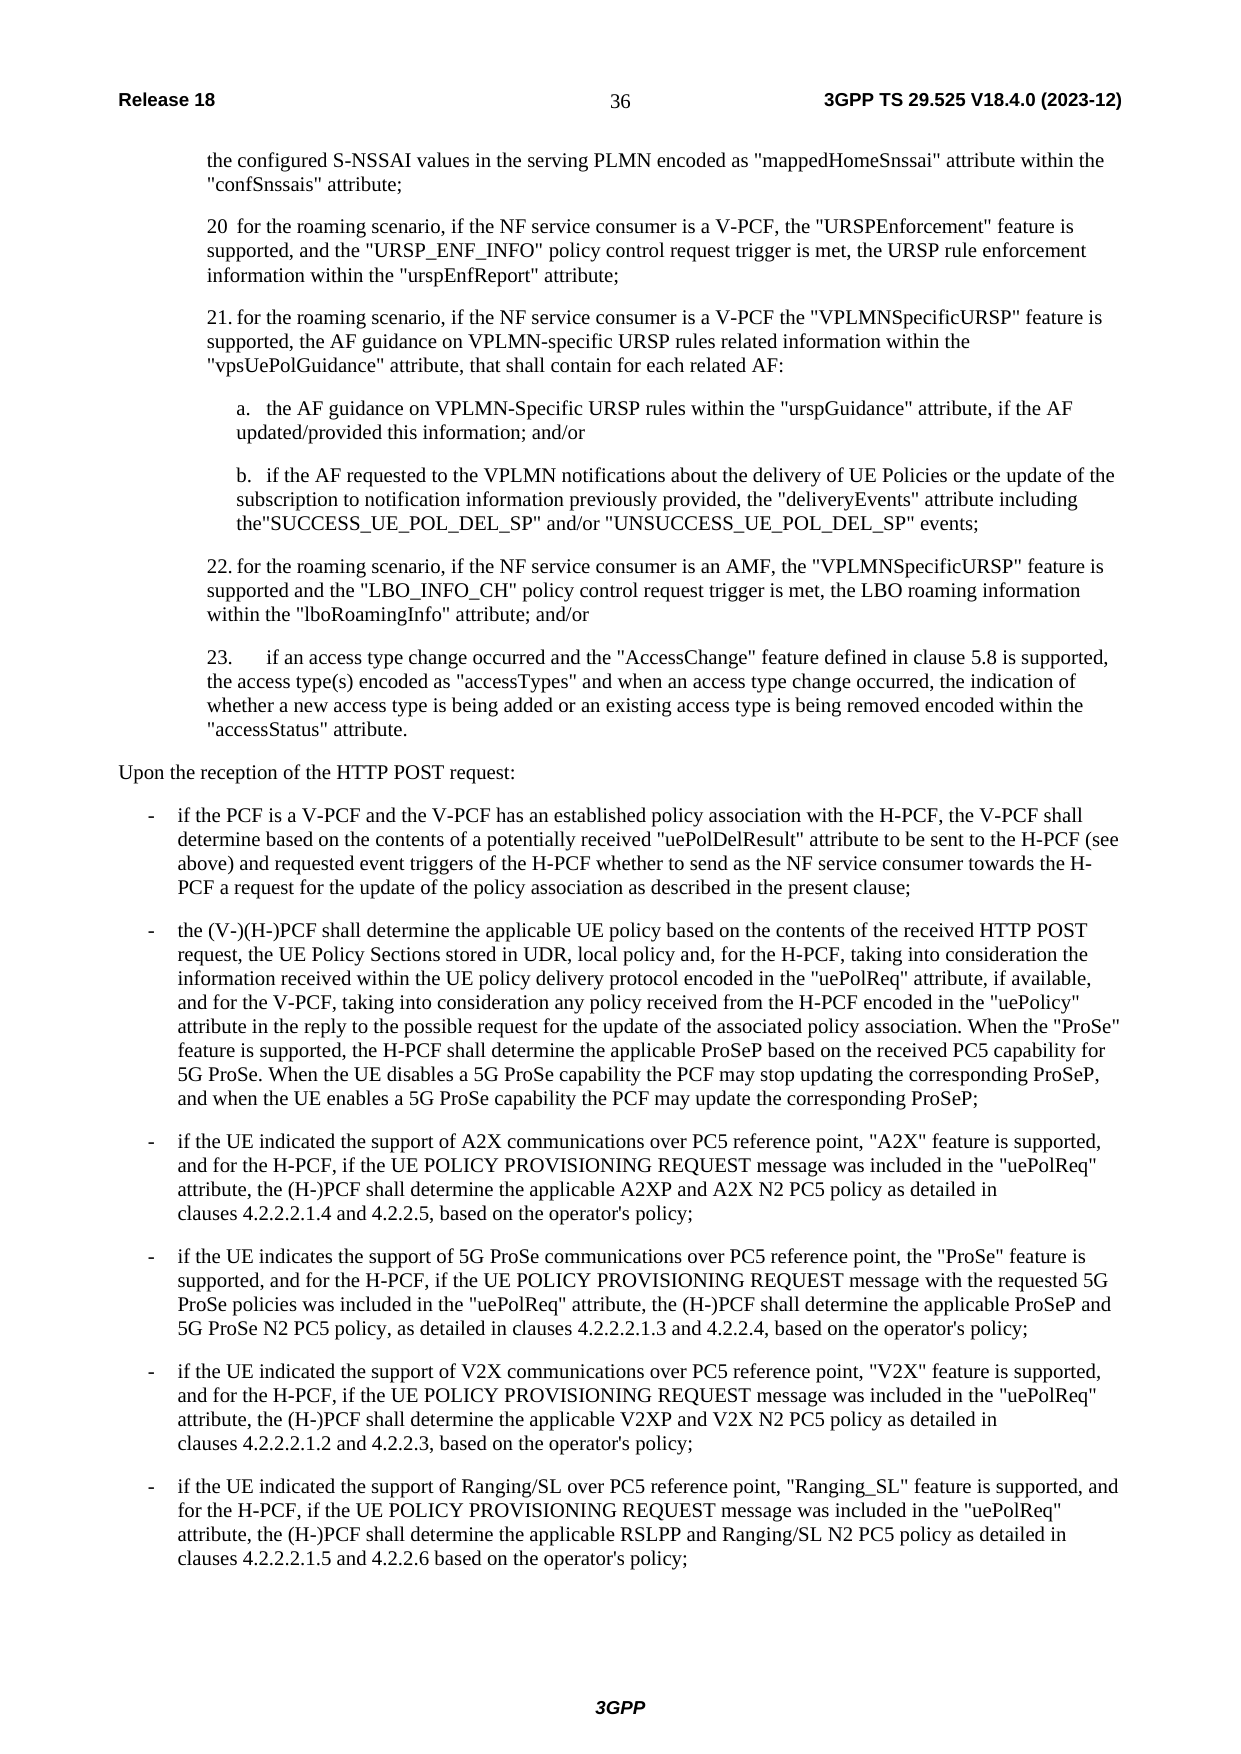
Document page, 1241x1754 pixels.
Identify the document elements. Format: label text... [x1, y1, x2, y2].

text b. if the AF requested to the VPLMN notifications about the delivery of UE Policies or the update of the subscription to notification information previously provided, the "deliveryEvents" attribute including the"SUCCESS_UE_POL_DEL_SP" and/or "UNSUCCESS_UE_POL_DEL_SP" events; [236, 463, 1122, 535]
text 20 for the roaming scenario, if the NF service consumer is a V-PCF, the "URSPEnforcement" feature is supported, and the "URSP_ENF_INFO" policy control request trigger is met, the URSP rule enforcement information within the "urspEnfReport" attribute; [207, 214, 1122, 287]
text 21. for the roaming scenario, if the NF service consumer is a V-PCF the "VPLMNSpecificURSP" feature is supported, the AF guidance on VPLMN-specific URSP rules related information within the "vpsUePolGuidance" attribute, that shall contain for each related AF: [207, 305, 1122, 377]
text - if the PCF is a V-PCF and the V-PCF has an established policy association with the H-PCF, the V-PCF shall determine based on the contents of a potentially received "uePolDelResult" attribute to be sent to the H-PCF (see above) and requested event triggers of the H-PCF whether to send as the NF service consumer towards the H-PCF a request for the update of the policy association as described in the present clause; [148, 803, 1122, 899]
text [207, 147, 1122, 196]
text - if the UE indicated the support of Ranging/SL over PC5 reference point, "Ranging_SL" feature is supported, and for the H-PCF, if the UE POLICY PROVISIONING REQUEST message was included in the "uePolReq" attribute, the (H-)PCF shall determine the applicable RSLPP and Ranging/SL N2 PC5 policy as detailed in clauses 4.2.2.2.1.5 and 4.2.2.6 based on the operator's policy; [148, 1474, 1122, 1570]
text Upon the reception of the HTTP POST request: [118, 760, 1122, 784]
text 22. for the roaming scenario, if the NF service consumer is an AMF, the "VPLMNSpecificURSP" feature is supported and the "LBO_INFO_CH" policy control request trigger is met, the LBO roaming information within the "lboRoamingInfo" attribute; and/or [207, 554, 1122, 626]
text a. the AF guidance on VPLMN-Specific URSP rules within the "urspGuidance" attribute, if the AF updated/provided this information; and/or [236, 396, 1122, 444]
text - the (V-)(H-)PCF shall determine the applicable UE policy based on the contents of the received HTTP POST request, the UE Policy Sections stored in UDR, local policy and, for the H-PCF, taking into consideration the information received within the UE policy delivery protocol encoded in the "uePolReq" attribute, if available, and for the V-PCF, taking into consideration any policy received from the H-PCF encoded in the "uePolicy" attribute in the reply to the possible request for the update of the associated policy association. When the "ProSe" feature is supported, the H-PCF shall determine the applicable ProSeP based on the received PC5 capability for 5G ProSe. When the UE disables a 5G ProSe capability the PCF may stop updating the corresponding ProSeP, and when the UE enables a 5G ProSe capability the PCF may update the corresponding ProSeP; [148, 918, 1122, 1110]
text 23. if an access type change occurred and the "AccessChange" feature defined in clause 5.8 is supported, the access type(s) encoded as "accessTypes" and when an access type change occurred, the indication of whether a new access type is being added or an existing access type is being removed encoded within the "accessStatus" attribute. [207, 645, 1122, 741]
text - if the UE indicated the support of A2X communications over PC5 reference point, "A2X" feature is supported, and for the H-PCF, if the UE POLICY PROVISIONING REQUEST message was included in the "uePolReq" attribute, the (H-)PCF shall determine the applicable A2XP and A2X N2 PC5 policy as detailed in clauses 4.2.2.2.1.4 and 4.2.2.5, based on the operator's policy; [148, 1129, 1122, 1225]
text - if the UE indicates the support of 5G ProSe communications over PC5 reference point, the "ProSe" feature is supported, and for the H-PCF, if the UE POLICY PROVISIONING REQUEST message with the requested 5G ProSe policies was included in the "uePolReq" attribute, the (H-)PCF shall determine the applicable ProSeP and 5G ProSe N2 PC5 policy, as detailed in clauses 4.2.2.2.1.3 and 4.2.2.4, based on the operator's policy; [148, 1244, 1122, 1340]
text - if the UE indicated the support of V2X communications over PC5 reference point, "V2X" feature is supported, and for the H-PCF, if the UE POLICY PROVISIONING REQUEST message was included in the "uePolReq" attribute, the (H-)PCF shall determine the applicable V2XP and V2X N2 PC5 policy as detailed in clauses 4.2.2.2.1.2 and 4.2.2.3, based on the operator's policy; [148, 1359, 1122, 1455]
